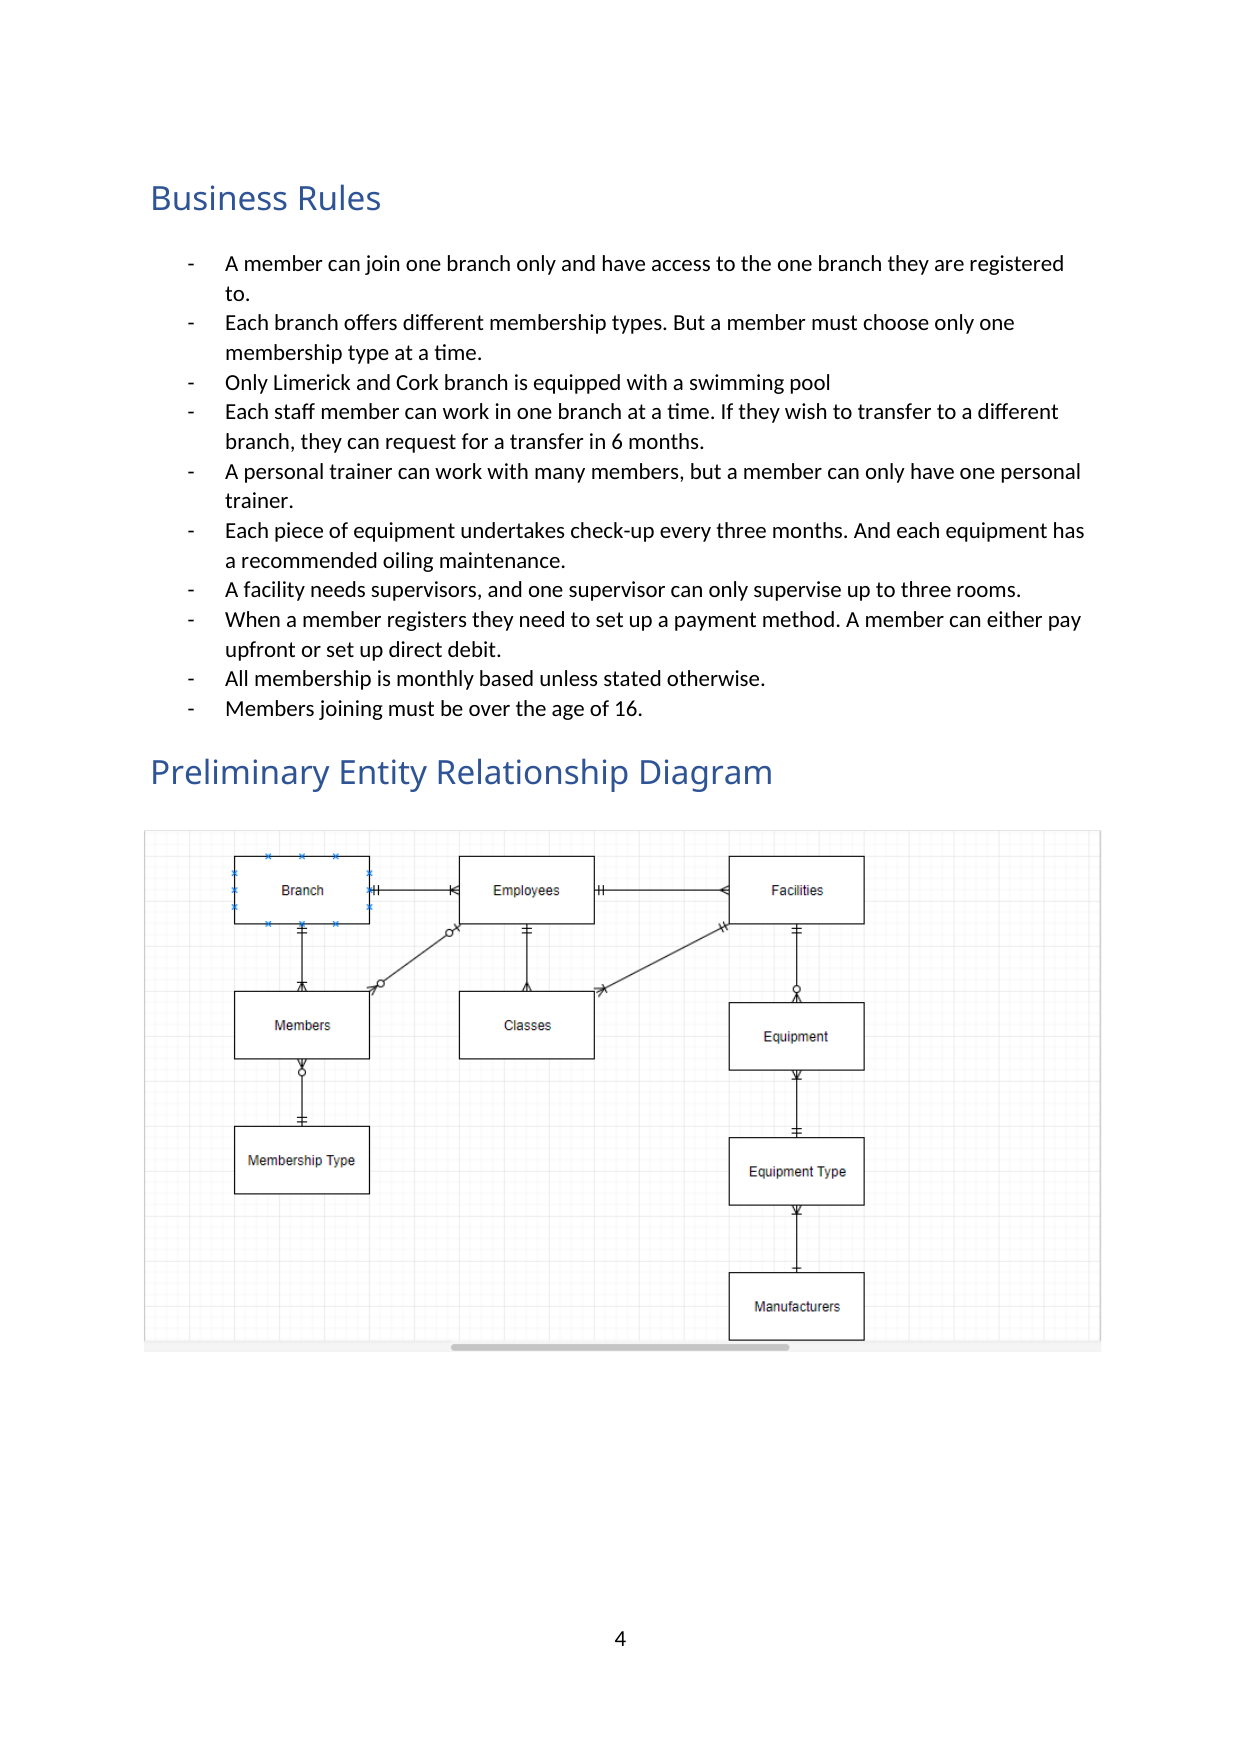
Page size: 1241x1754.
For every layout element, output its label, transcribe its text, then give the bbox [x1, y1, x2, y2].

list A member can join one branch only and have access to the one branch they are registered to. [187, 249, 1090, 307]
subtitle Business Rules [150, 175, 1090, 220]
list A personal trainer can work with many members, but a member can only have one personal trainer. [187, 457, 1090, 514]
list Each staff member can work in one branch at a time. If they wish to transfer to a different branch, they can request for a transfer in 6 months. [187, 397, 1090, 455]
picture [143, 830, 1102, 1352]
list Each piece of equipment undertakes check-up every three months. And each equipment has a recommended oiling maintenance. [187, 516, 1090, 574]
list When a member registers they need to set up a payment method. A member can either pay upfront or set up direct debit. [187, 605, 1090, 663]
list Only Limerick and Cork branch is equipped with a swimming pool [187, 368, 1090, 396]
list All membership is monthly based unless stated otherwise. [187, 664, 1090, 693]
subtitle Preliminary Entity Relationship Diagram [150, 749, 1090, 794]
list Members joining must be over the age of 16. [187, 694, 1090, 722]
list A facility needs supervisors, and one supervisor can only supervise up to three rooms. [187, 576, 1090, 603]
list Each branch offers different membership types. But a member must choose only one membership type at a time. [187, 308, 1090, 366]
